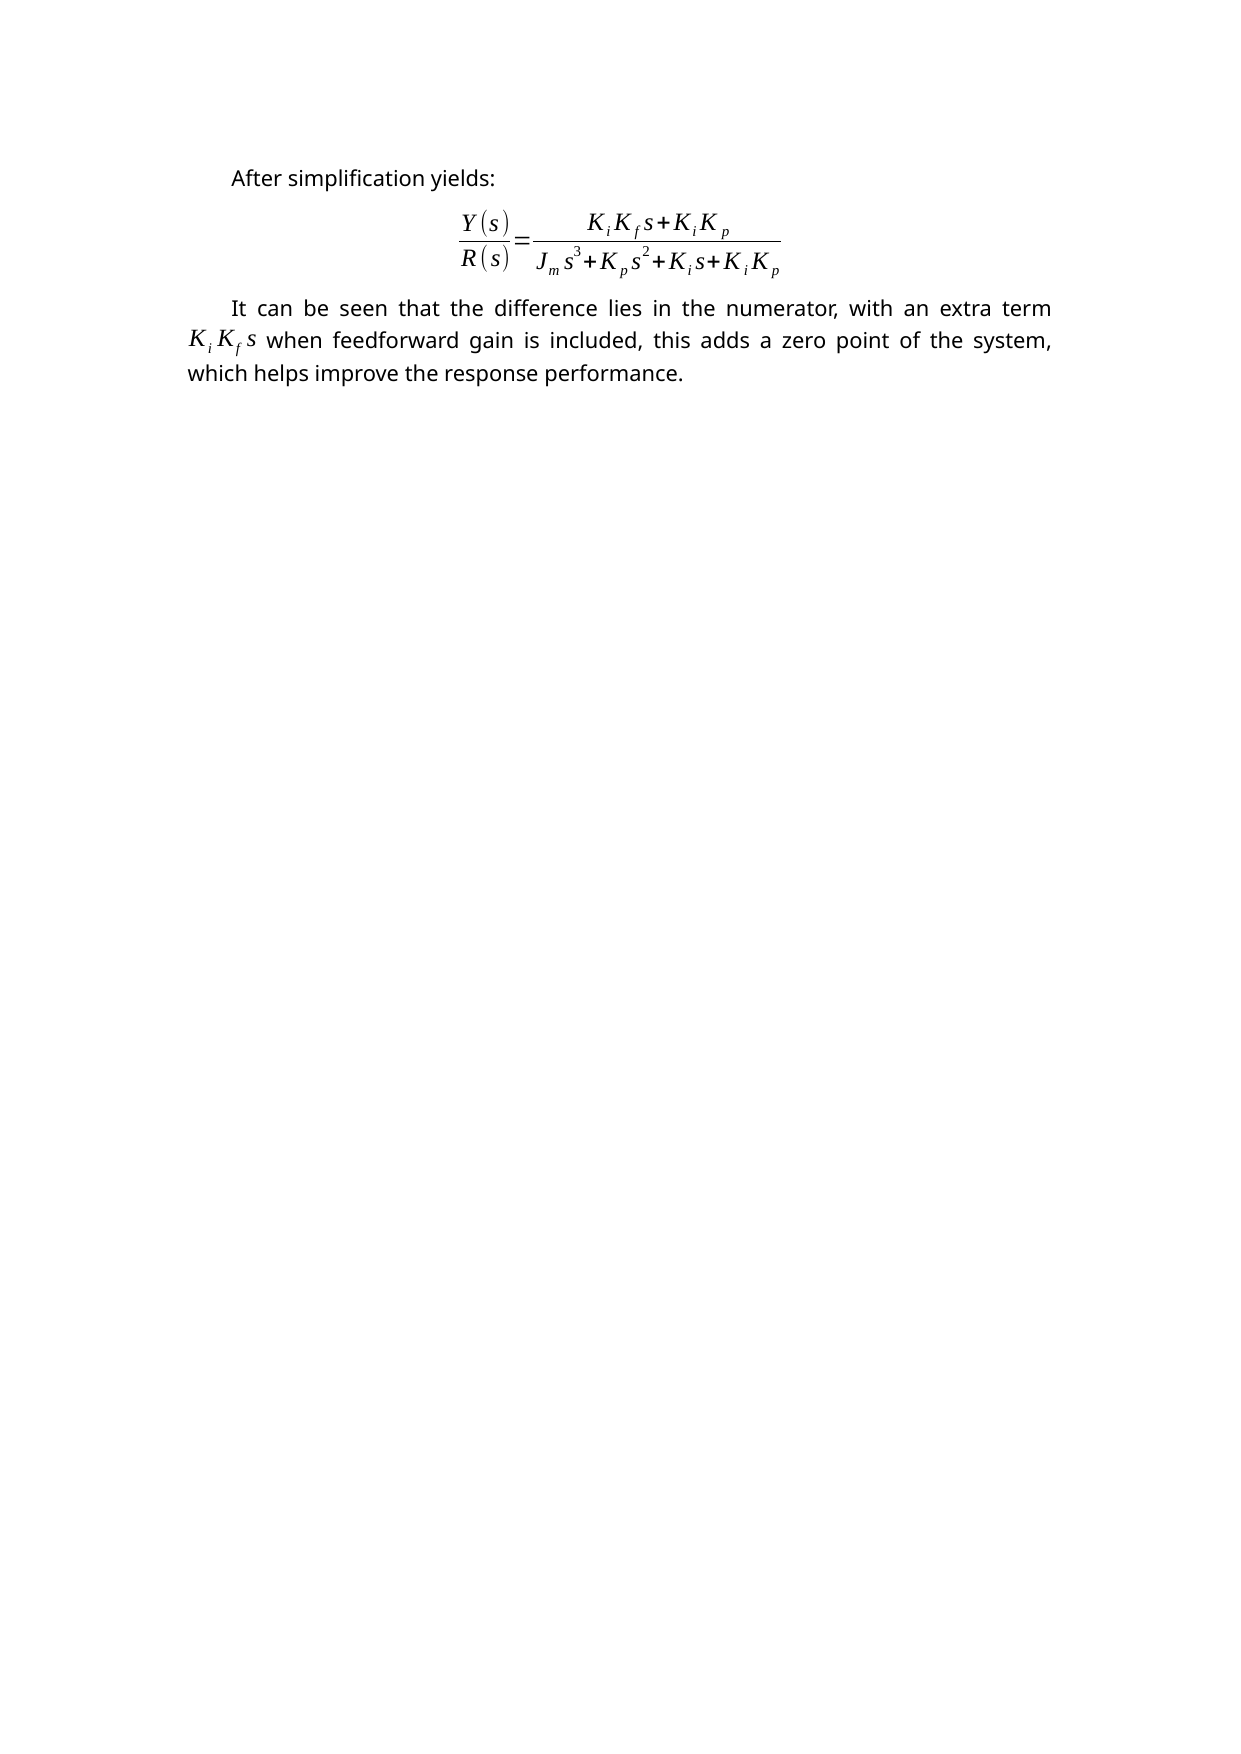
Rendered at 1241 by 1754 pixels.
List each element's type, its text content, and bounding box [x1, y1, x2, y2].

text After simplification yields: [187, 162, 1053, 194]
text It can be seen that the difference lies in the numerator, with an extra term when feedforward gain is included, this adds a zero point of the system, which helps improve the response performance. [187, 292, 1053, 389]
